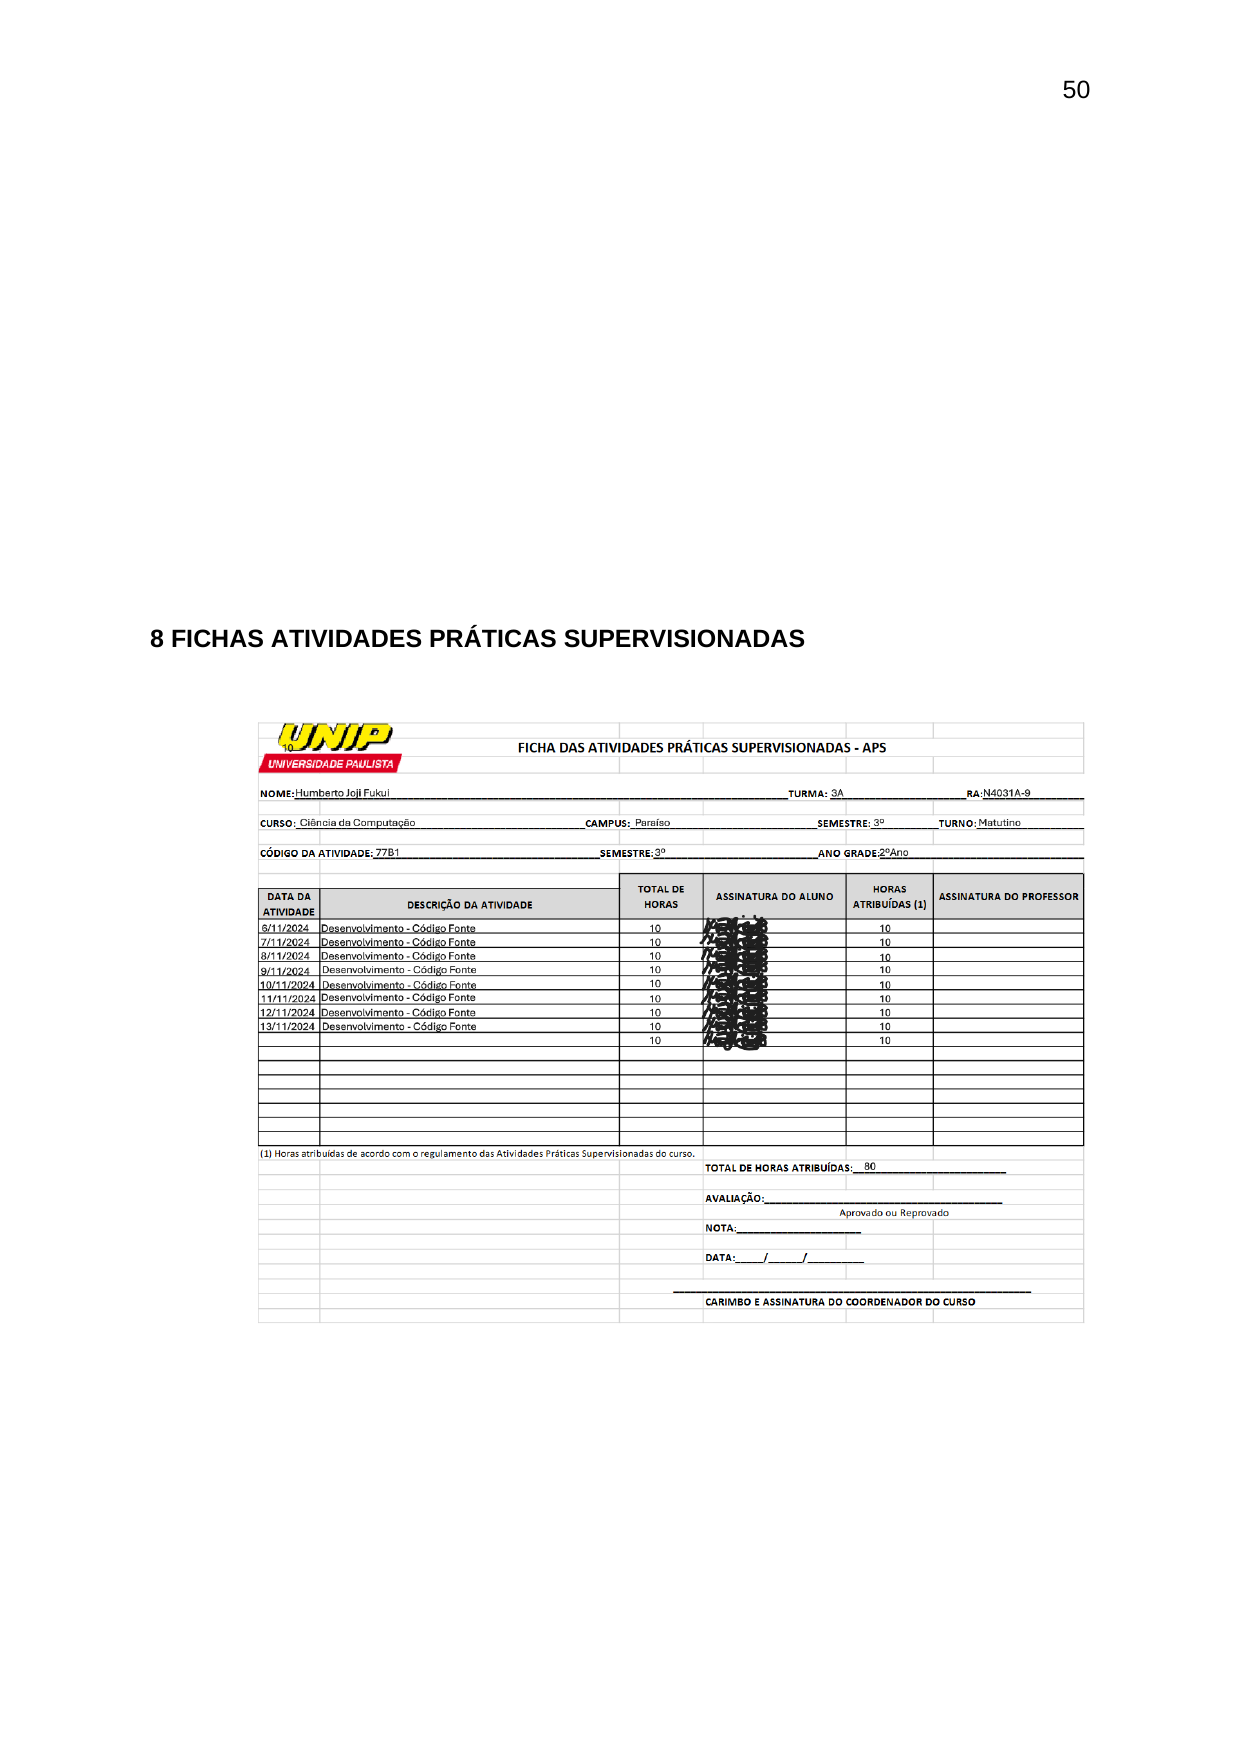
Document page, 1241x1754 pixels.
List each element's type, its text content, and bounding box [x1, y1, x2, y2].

subtitle 8 FICHAS ATIVIDADES PRÁTICAS SUPERVISIONADAS [150, 624, 1090, 653]
picture [238, 710, 1105, 1334]
